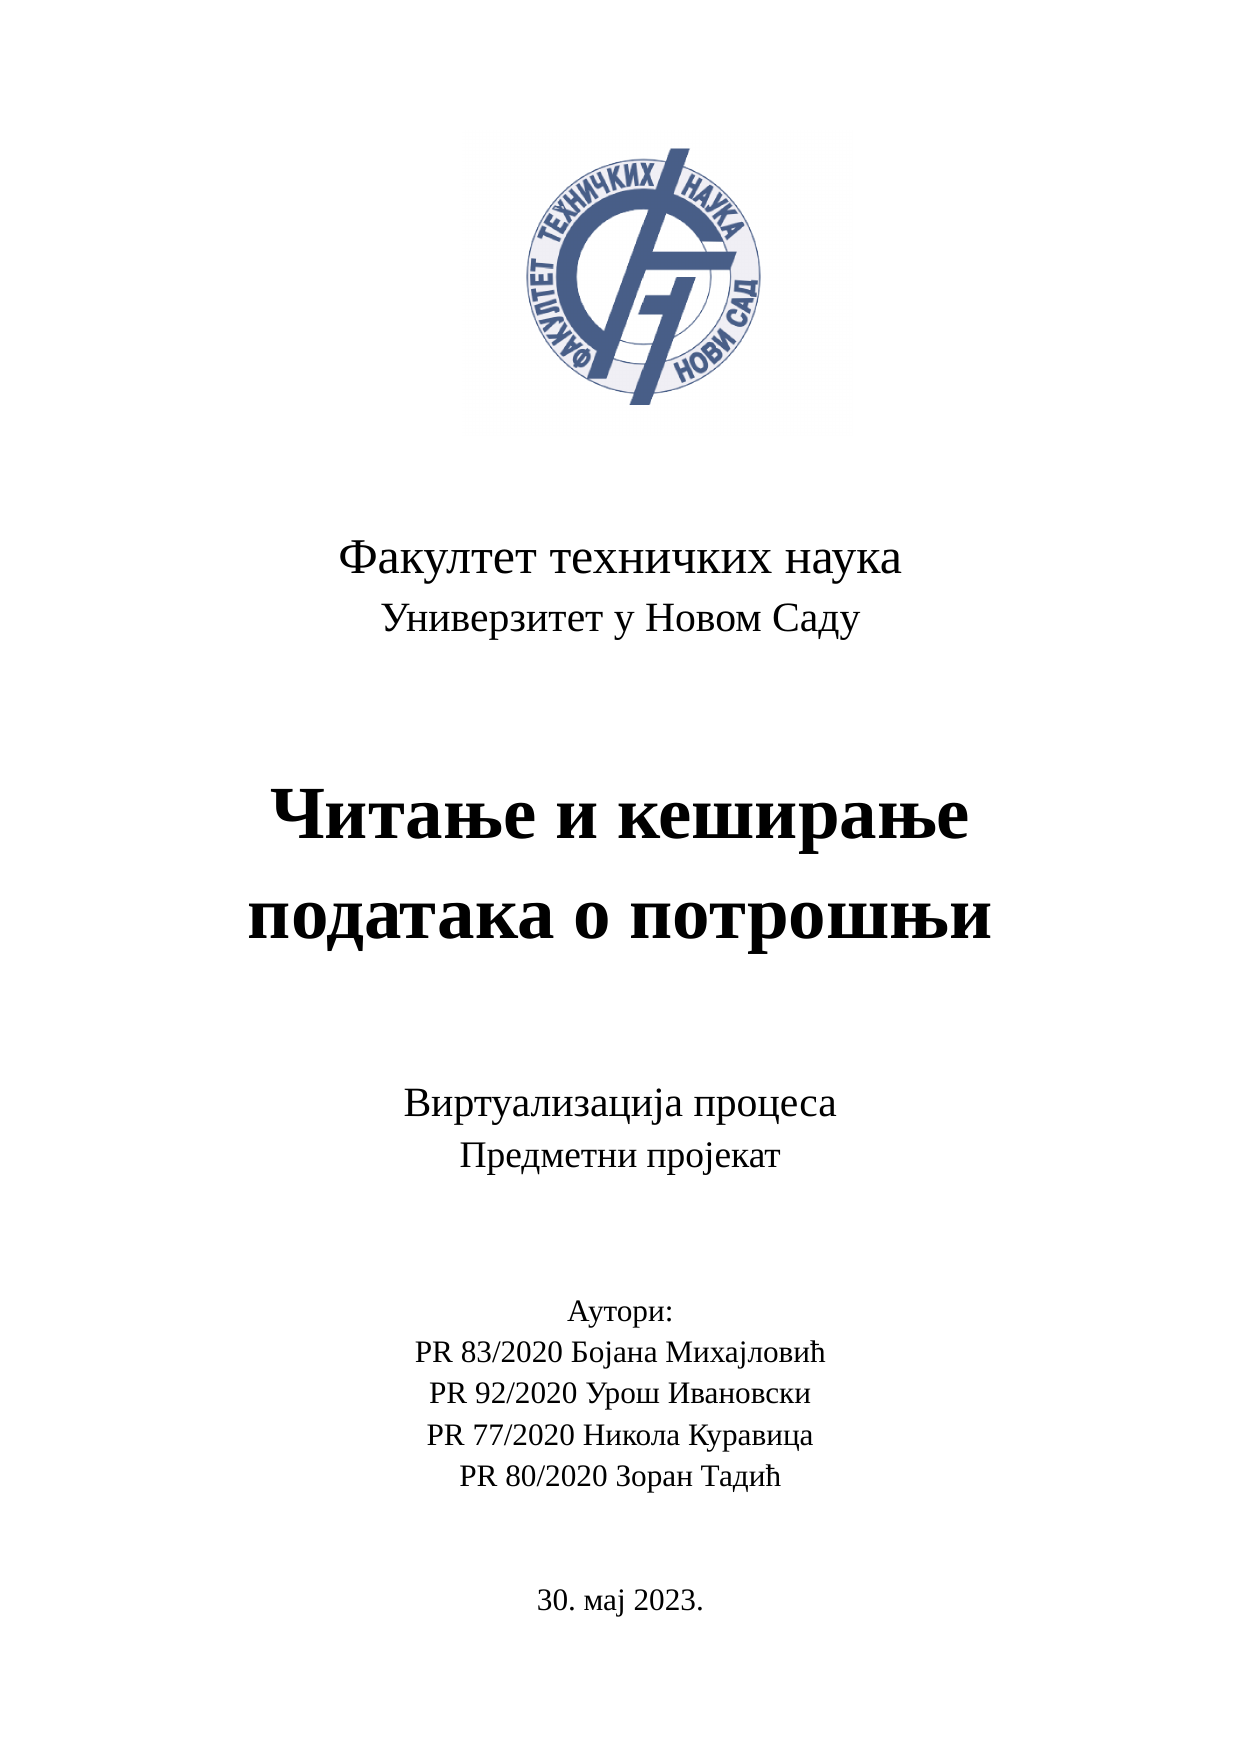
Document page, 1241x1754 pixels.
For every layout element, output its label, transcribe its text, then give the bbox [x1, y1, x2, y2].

text Факултет техничких наука [130, 526, 1110, 584]
text Универзитет у Новом Саду [130, 592, 1110, 640]
text PR 92/2020 Урош Ивановски [130, 1375, 1110, 1411]
text 30. мај 2023. [130, 1581, 1110, 1617]
text Виртуализација процеса [130, 1077, 1110, 1125]
text Аутори: [130, 1292, 1110, 1328]
text Предметни пројекат [130, 1132, 1110, 1176]
text Читање и кеширање података о потрошњи [130, 769, 1110, 954]
text PR 80/2020 Зоран Тадић [130, 1457, 1110, 1493]
picture [462, 130, 853, 436]
text PR 83/2020 Бојана Михајловић [130, 1333, 1110, 1369]
text PR 77/2020 Никола Куравица [130, 1416, 1110, 1452]
